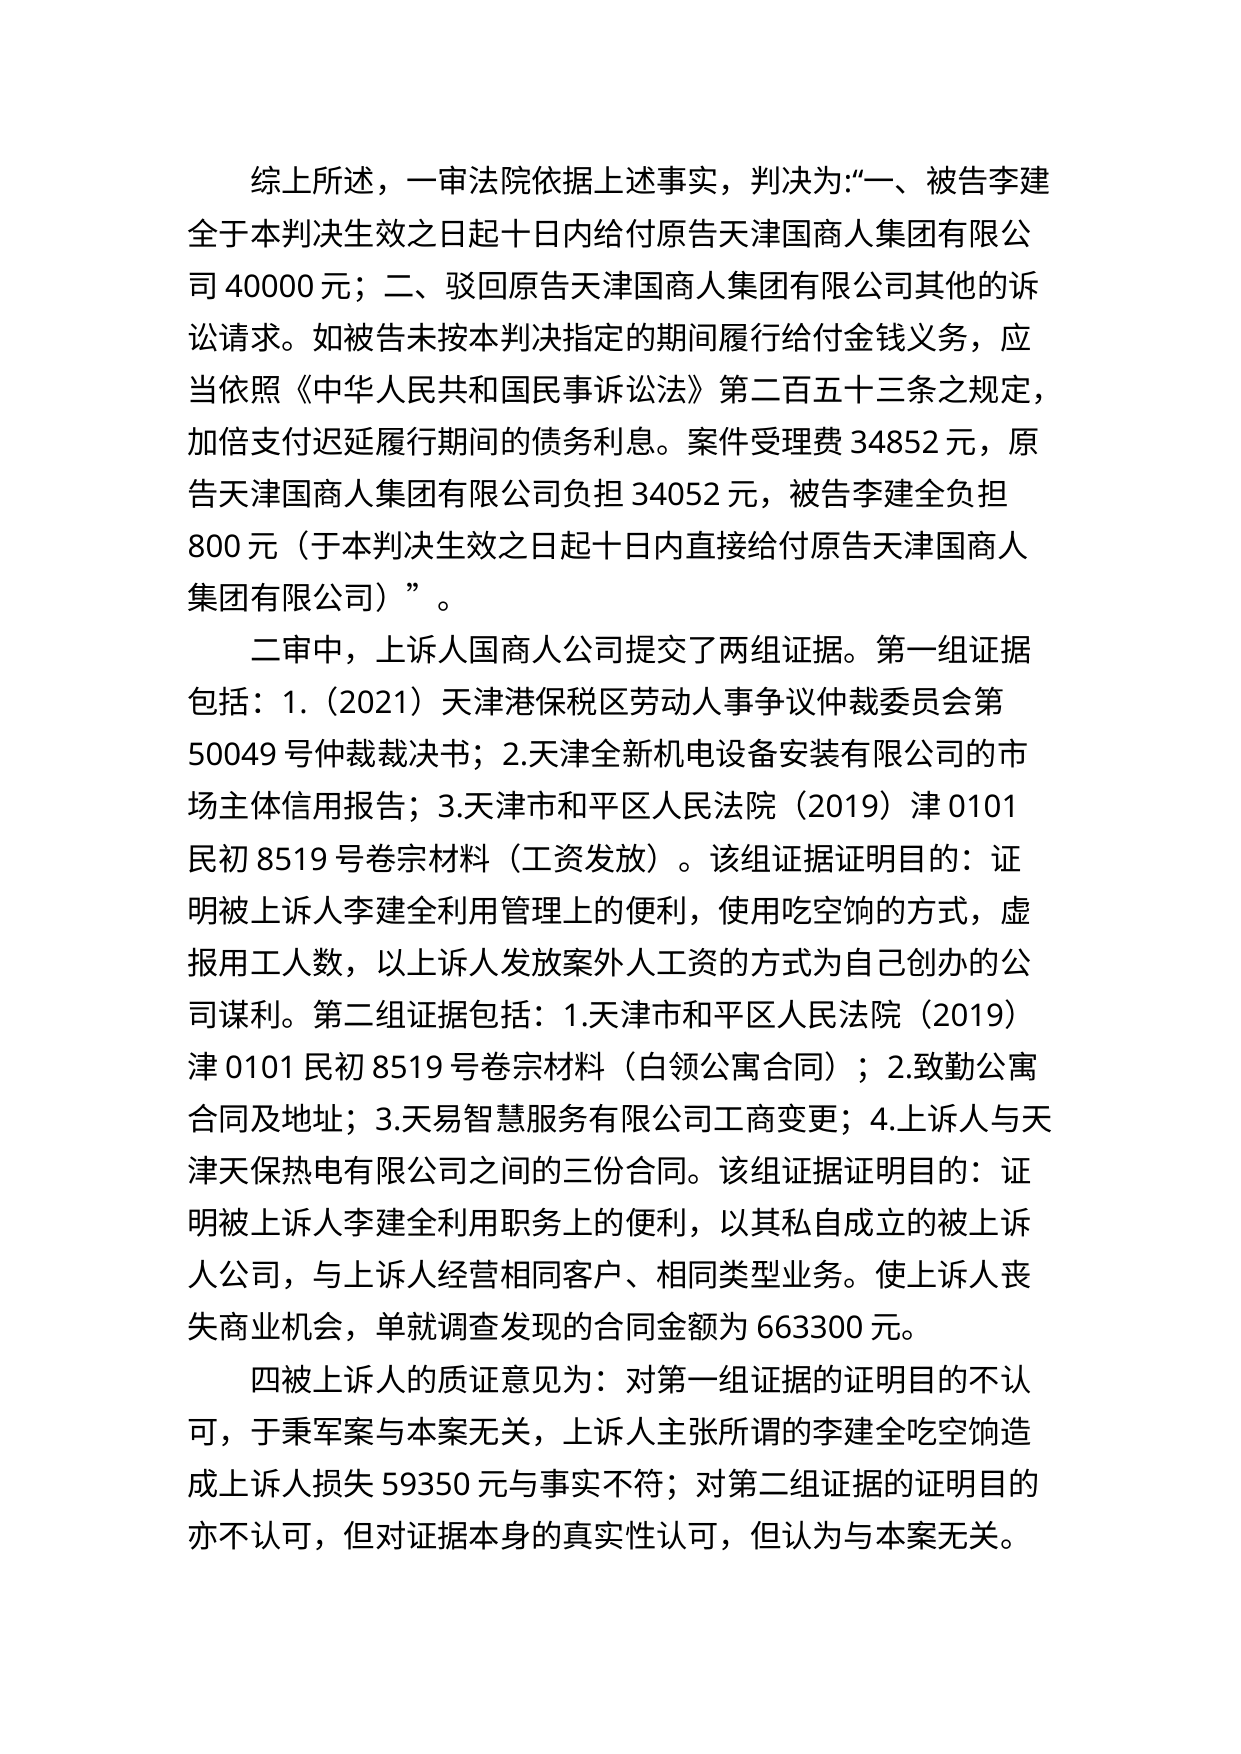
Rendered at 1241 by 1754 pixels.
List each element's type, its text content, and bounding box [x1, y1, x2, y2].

text 四被上诉人的质证意见为：对第一组证据的证明目的不认可，于秉军案与本案无关，上诉人主张所谓的李建全吃空饷造成上诉人损失59350元与事实不符；对第二组证据的证明目的亦不认可，但对证据本身的真实性认可，但认为与本案无关。 [187, 1348, 1053, 1556]
text 二审中，上诉人国商人公司提交了两组证据。第一组证据包括：1.（2021）天津港保税区劳动人事争议仲裁委员会第50049号仲裁裁决书；2.天津全新机电设备安装有限公司的市场主体信用报告；3.天津市和平区人民法院（2019）津0101民初8519号卷宗材料（工资发放）。该组证据证明目的：证明被上诉人李建全利用管理上的便利，使用吃空饷的方式，虚报用工人数，以上诉人发放案外人工资的方式为自己创办的公司谋利。第二组证据包括：1.天津市和平区人民法院（2019）津0101民初8519号卷宗材料（白领公寓合同）；2.致勤公寓合同及地址；3.天易智慧服务有限公司工商变更；4.上诉人与天津天保热电有限公司之间的三份合同。该组证据证明目的：证明被上诉人李建全利用职务上的便利，以其私自成立的被上诉人公司，与上诉人经营相同客户、相同类型业务。使上诉人丧失商业机会，单就调查发现的合同金额为663300元。 [187, 619, 1053, 1348]
text 综上所述，一审法院依据上述事实，判决为:“一、被告李建全于本判决生效之日起十日内给付原告天津国商人集团有限公司40000元；二、驳回原告天津国商人集团有限公司其他的诉讼请求。如被告未按本判决指定的期间履行给付金钱义务，应当依照《中华人民共和国民事诉讼法》第二百五十三条之规定，加倍支付迟延履行期间的债务利息。案件受理费34852元，原告天津国商人集团有限公司负担34052元，被告李建全负担800元（于本判决生效之日起十日内直接给付原告天津国商人集团有限公司）”。 [187, 150, 1053, 619]
